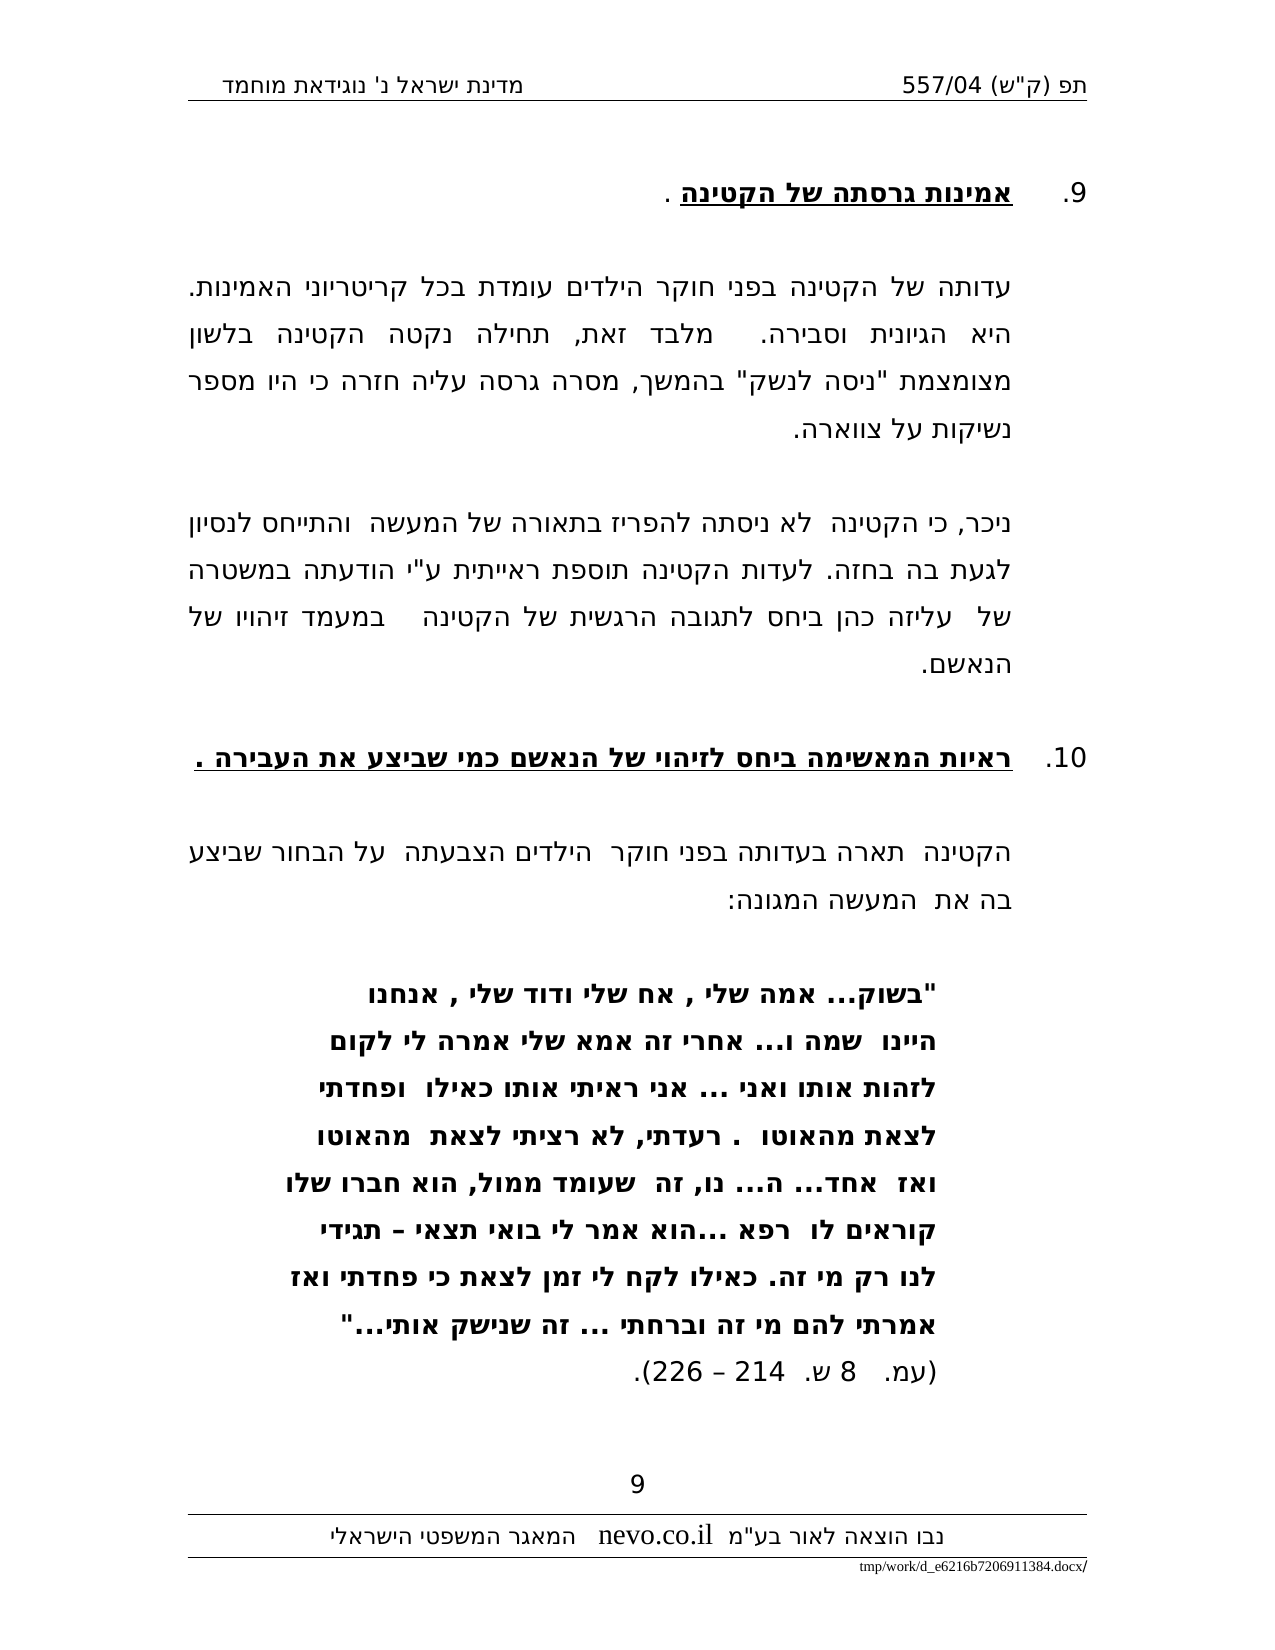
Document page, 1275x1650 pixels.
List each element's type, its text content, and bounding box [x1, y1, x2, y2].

text ניכר, כי הקטינה לא ניסתה להפריז בתאורה של המעשה והתייחס לנסיון לגעת בה בחזה. לעדות הקטינה תוספת ראייתית ע"י הודעתה במשטרה של עליזה כהן ביחס לתגובה הרגשית של הקטינה במעמד זיהויו של הנאשם. [187, 507, 1087, 680]
text אמרתי להם מי זה וברחתי ... זה שנישק אותי..." [187, 1309, 1087, 1341]
text היינו שמה ו... אחרי זה אמא שלי אמרה לי לקום [187, 1025, 1087, 1057]
text 10. ראיות המאשימה ביחס לזיהוי של הנאשם כמי שביצע את העבירה . [187, 743, 1087, 774]
text ואז אחד... ה... נו, זה שעומד ממול, הוא חברו שלו [187, 1167, 1087, 1199]
text הקטינה תארה בעדותה בפני חוקר הילדים הצבעתה על הבחור שביצע בה את המעשה המגונה: [187, 837, 1087, 916]
text לצאת מהאוטו . רעדתי, לא רציתי לצאת מהאוטו [187, 1120, 1087, 1151]
text קוראים לו רפא ...הוא אמר לי בואי תצאי – תגידי [187, 1214, 1087, 1246]
text "בשוק... אמה שלי , אח שלי ודוד שלי , אנחנו [187, 978, 1087, 1009]
text 9. אמינות גרסתה של הקטינה . [187, 177, 1087, 209]
text (עמ. 8 ש. 214 – 226). [187, 1356, 1087, 1388]
text לזהות אותו ואני ... אני ראיתי אותו כאילו ופחדתי [187, 1073, 1087, 1104]
text עדותה של הקטינה בפני חוקר הילדים עומדת בכל קריטריוני האמינות. היא הגיונית וסבירה. מלבד זאת, תחילה נקטה הקטינה בלשון מצומצמת "ניסה לנשק" בהמשך, מסרה גרסה עליה חזרה כי היו מספר נשיקות על צווארה. [187, 271, 1087, 444]
text לנו רק מי זה. כאילו לקח לי זמן לצאת כי פחדתי ואז [187, 1262, 1087, 1293]
